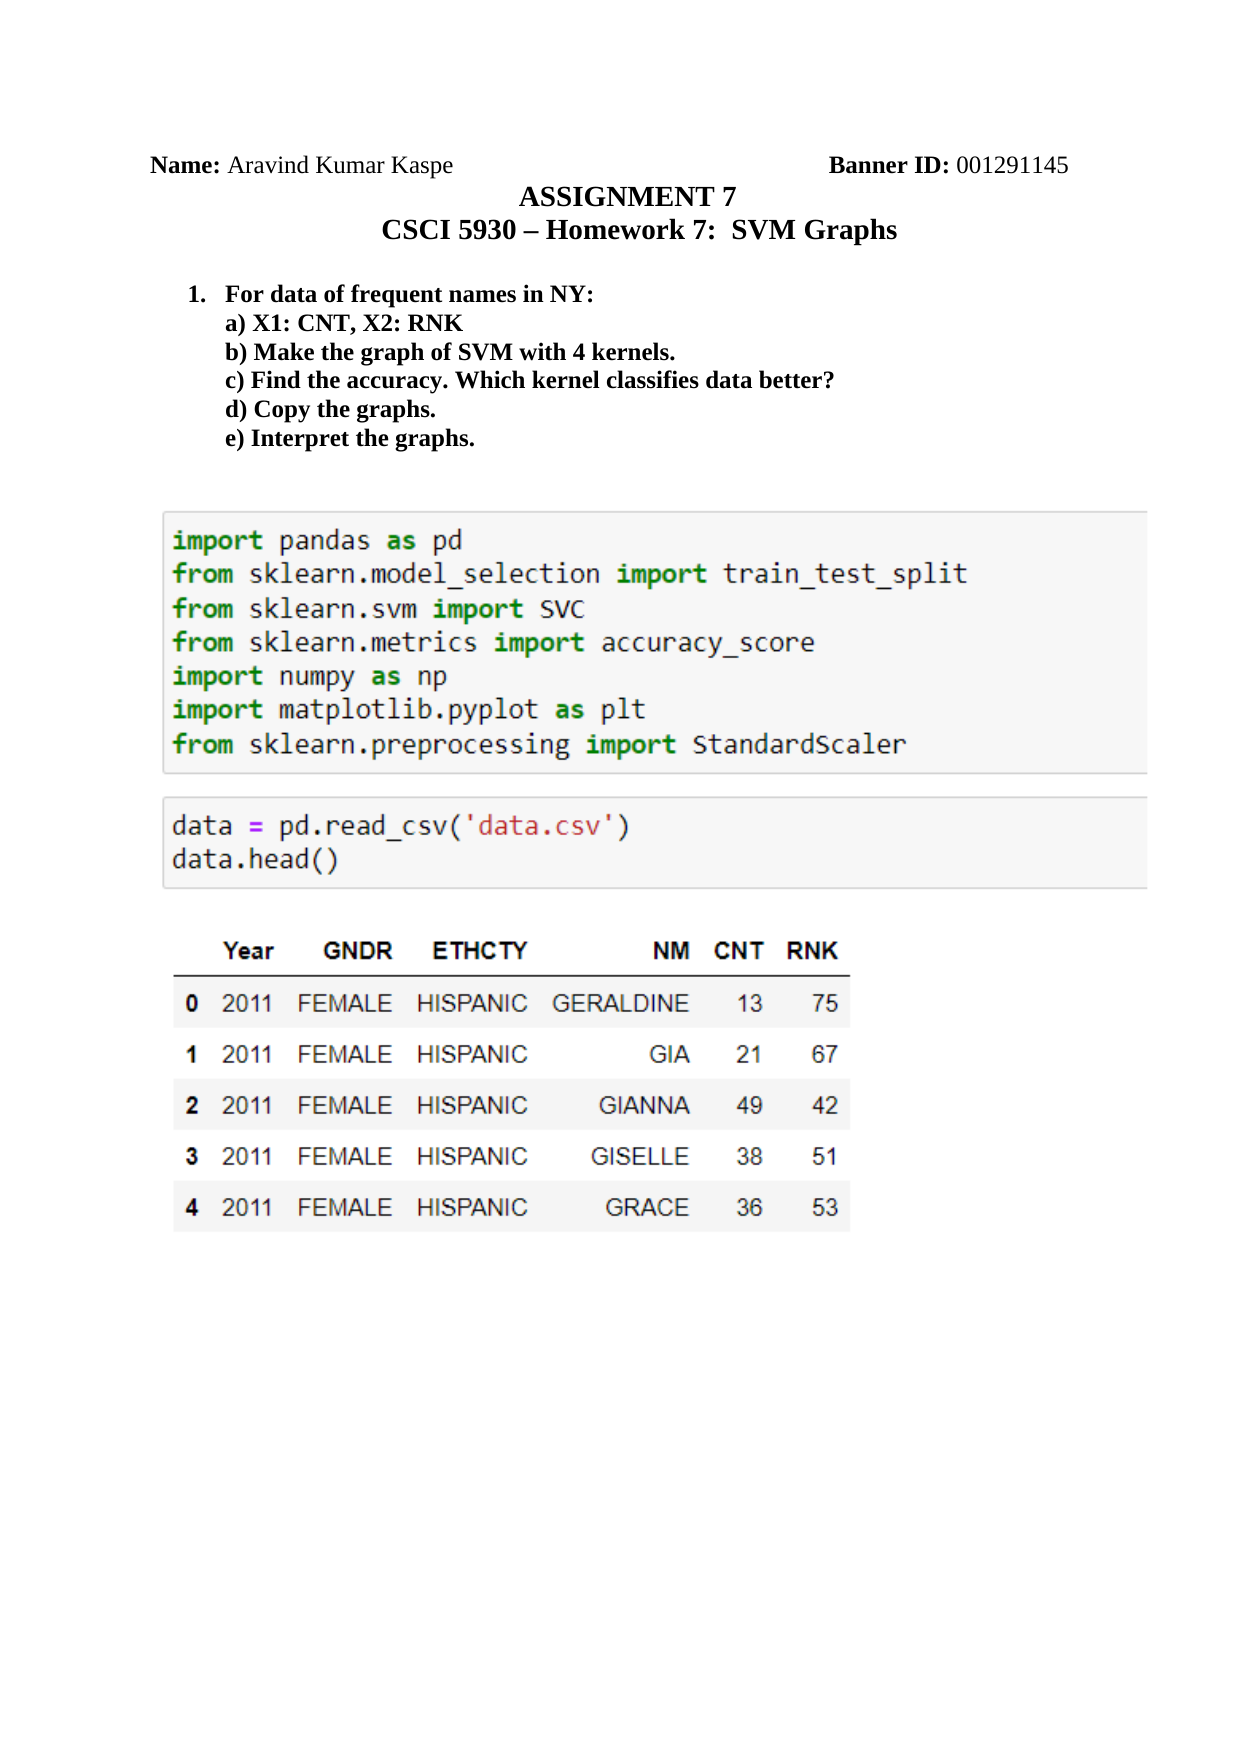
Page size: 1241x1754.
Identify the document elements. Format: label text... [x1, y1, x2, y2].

text CSCI 5930 – Homework 7: SVM Graphs [150, 212, 1090, 246]
text Name: Aravind Kumar Kaspe Banner ID: 001291145 [150, 150, 1090, 179]
picture [150, 506, 1148, 1248]
list For data of frequent names in NY: a) X1: CNT, X2: RNK b) Make the graph of SVM with 4 kernels. c) Find the accuracy. Which kernel classifies data better? d) Copy the graphs. e) Interpret the graphs. [187, 279, 1090, 452]
text ASSIGNMENT 7 [150, 179, 1090, 212]
